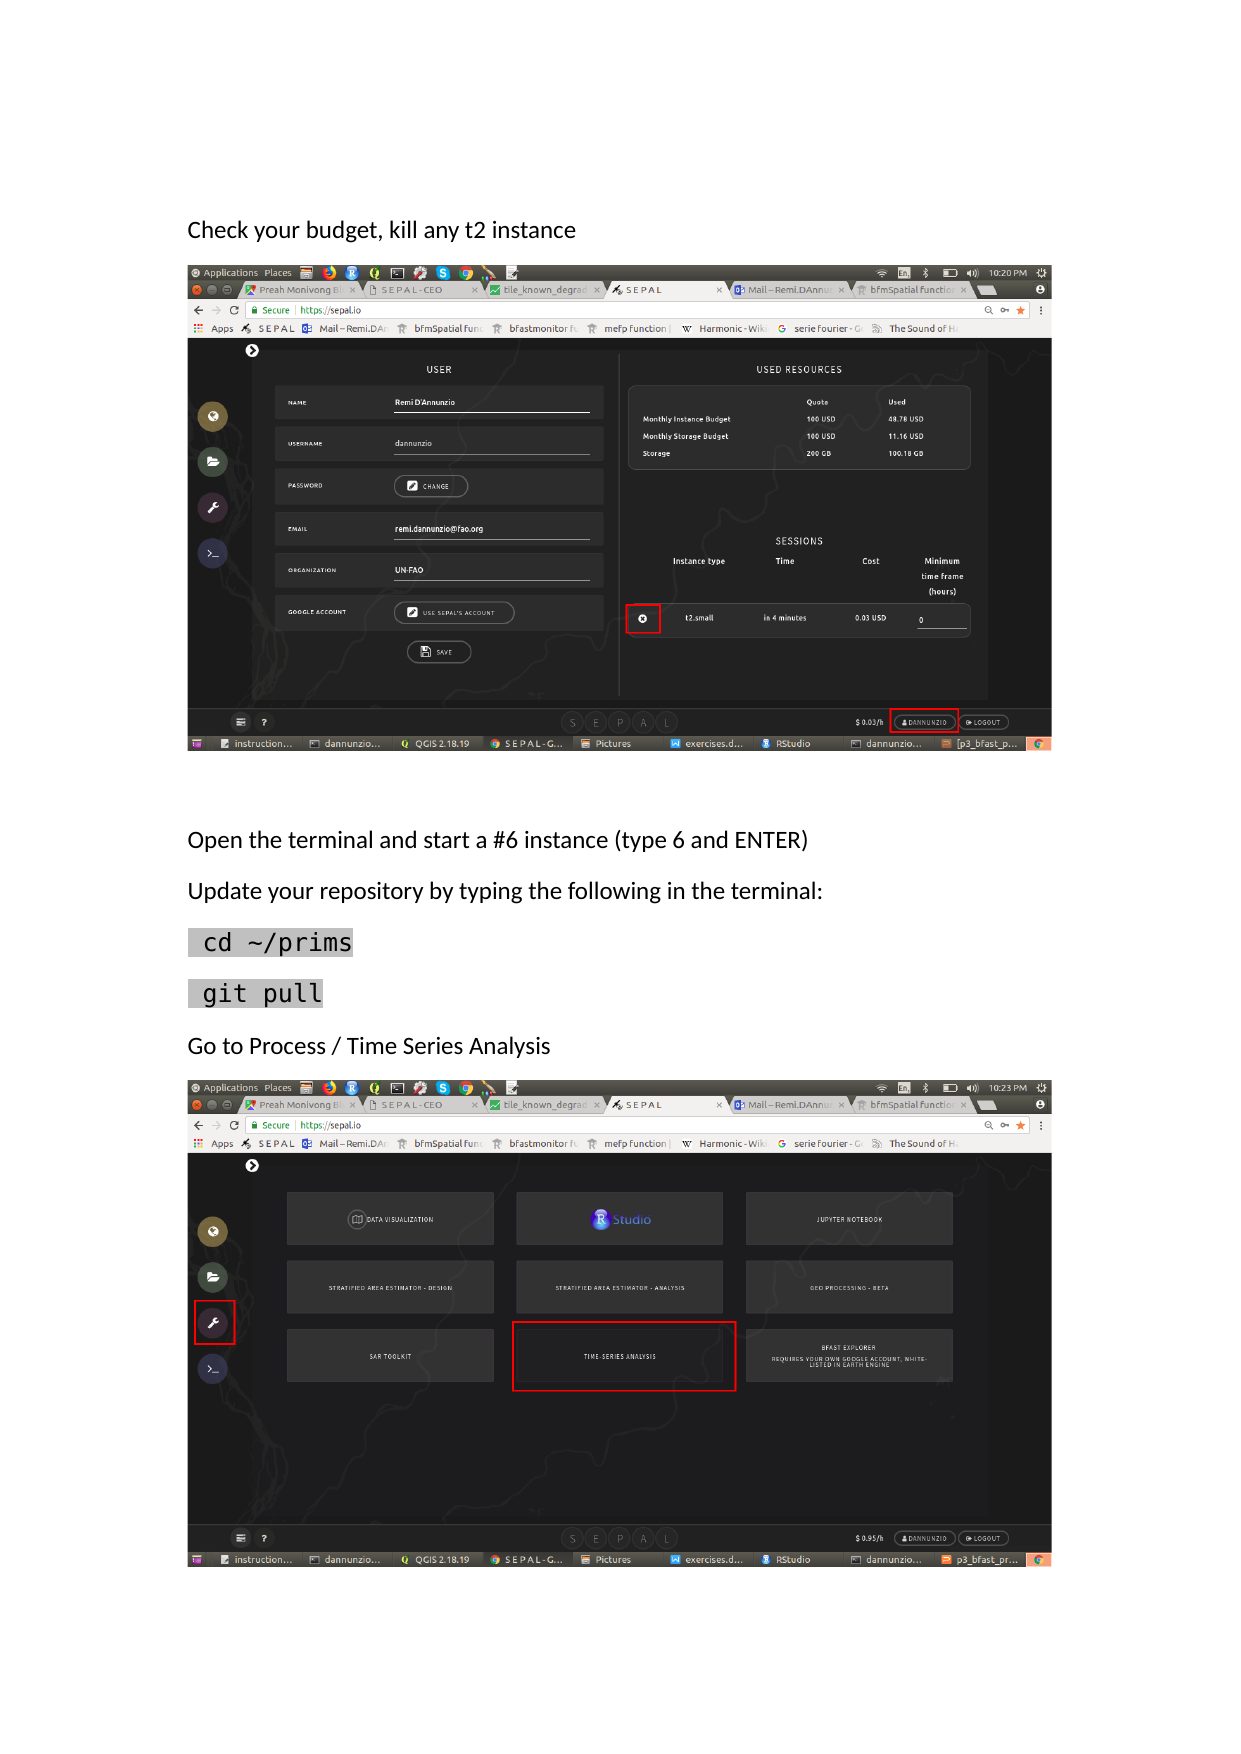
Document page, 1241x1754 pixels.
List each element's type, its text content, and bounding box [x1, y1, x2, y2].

text Go to Process / Time Series Analysis [187, 1029, 1053, 1061]
text git pull [187, 977, 1053, 1010]
text Update your repository by typing the following in the terminal: [187, 874, 1053, 907]
picture [187, 265, 1052, 751]
text Check your budget, kill any t2 instance [187, 213, 1053, 246]
text Open the terminal and start a #6 instance (type 6 and ENTER) [187, 823, 1053, 855]
text cd ~/prims [187, 926, 1053, 958]
picture [187, 1080, 1052, 1567]
